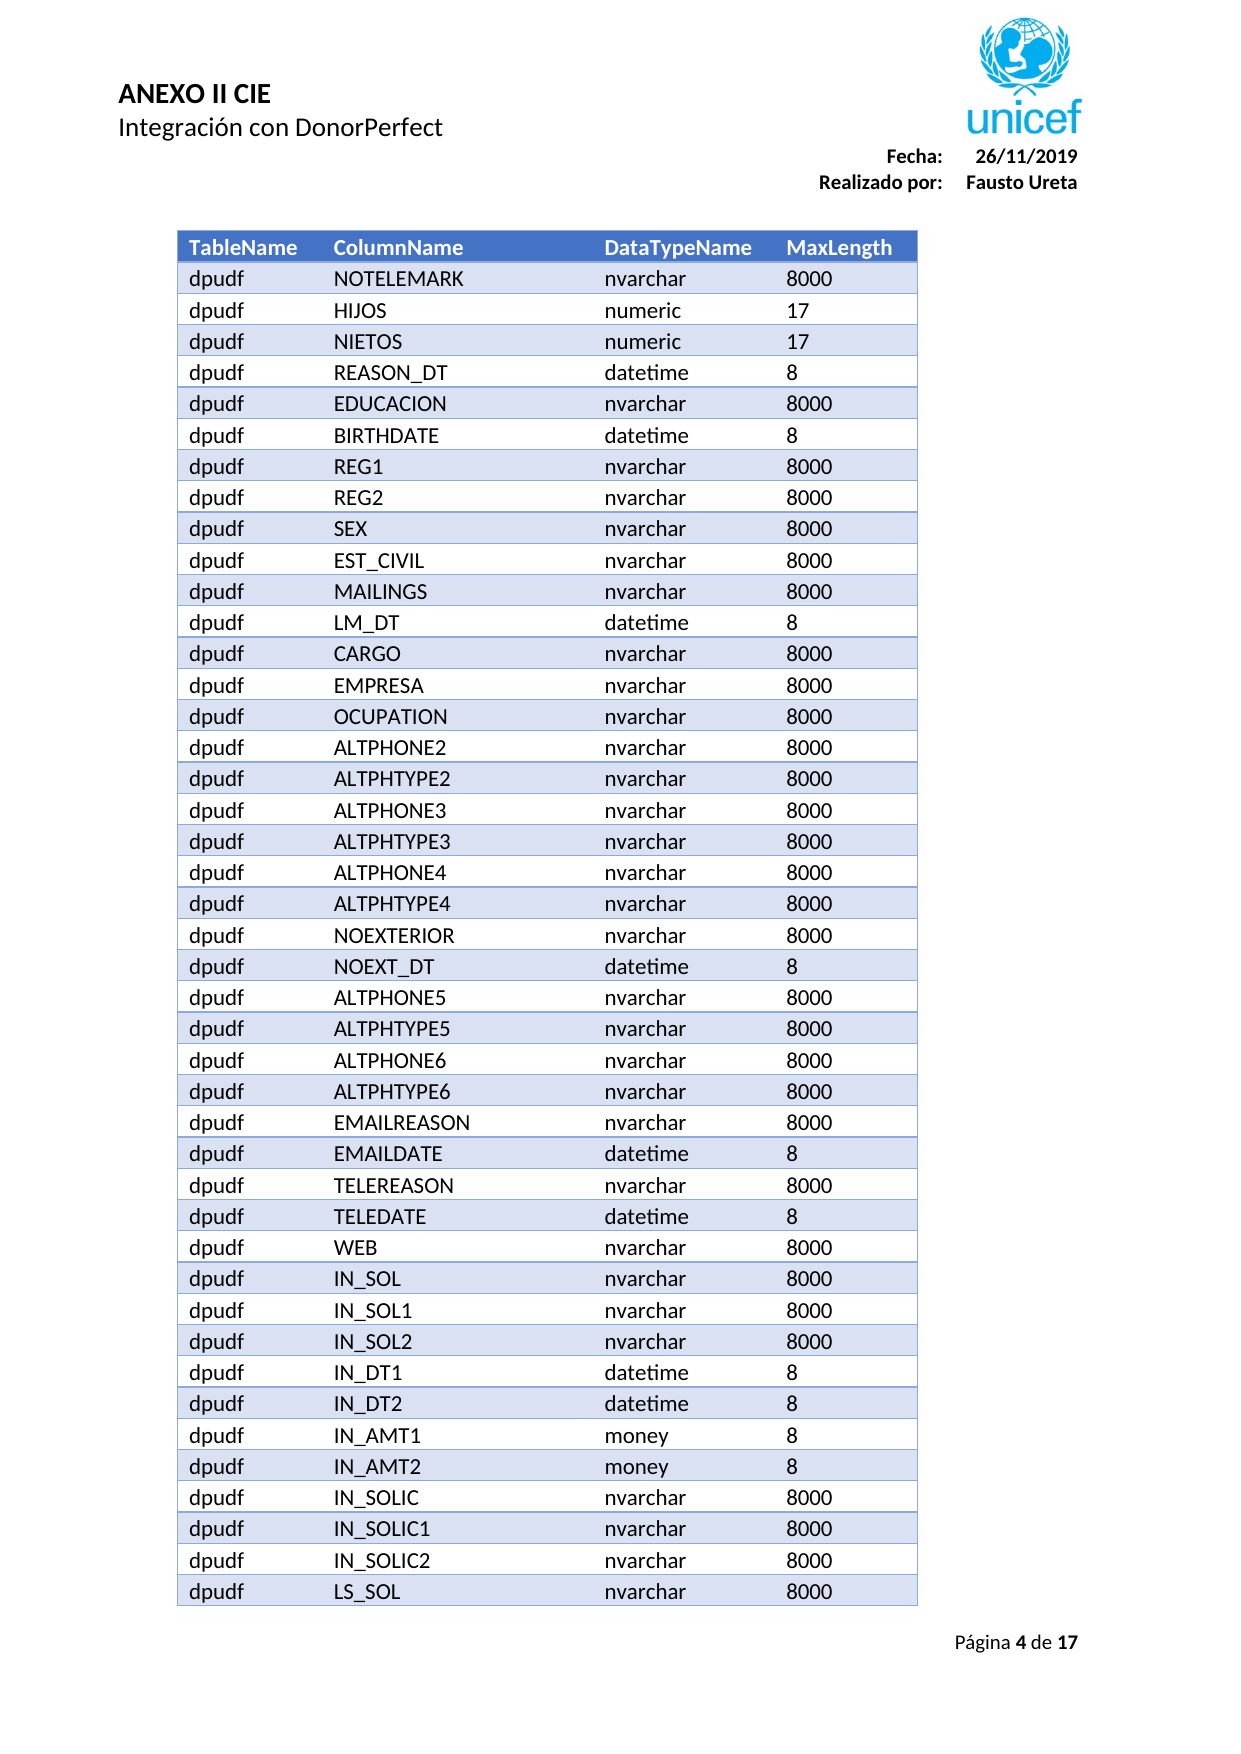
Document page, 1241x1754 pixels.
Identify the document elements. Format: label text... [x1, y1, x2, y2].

table_cell nvarchar [593, 888, 775, 918]
table_cell dpudf [178, 1231, 322, 1261]
table_cell 8000 [775, 1513, 917, 1543]
table_cell datetime [593, 356, 775, 386]
table_cell 17 [775, 294, 917, 324]
table_cell dpudf [178, 731, 322, 761]
table_cell dpudf [178, 1138, 322, 1168]
table_cell nvarchar [593, 700, 775, 730]
table_cell EMAILDATE [322, 1138, 593, 1168]
table_cell nvarchar [593, 544, 775, 574]
table_cell datetime [593, 1388, 775, 1418]
table_cell datetime [593, 1138, 775, 1168]
table_cell nvarchar [593, 731, 775, 761]
table_cell dpudf [178, 1388, 322, 1418]
table_cell datetime [593, 1200, 775, 1230]
table_cell money [593, 1419, 775, 1449]
table_cell dpudf [178, 700, 322, 730]
table_cell IN_SOL2 [322, 1325, 593, 1355]
table_cell EDUCACION [322, 388, 593, 418]
table_cell 8 [775, 1450, 917, 1480]
table_cell NOEXT_DT [322, 950, 593, 980]
table_cell nvarchar [593, 669, 775, 699]
table_cell dpudf [178, 1200, 322, 1230]
table_cell dpudf [178, 1106, 322, 1136]
table_cell nvarchar [593, 794, 775, 824]
table_cell dpudf [178, 1013, 322, 1043]
table_cell EST_CIVIL [322, 544, 593, 574]
table_cell dpudf [178, 544, 322, 574]
table_cell dpudf [178, 419, 322, 449]
table_cell nvarchar [593, 513, 775, 543]
table_cell 8 [775, 1138, 917, 1168]
table_cell 8 [775, 1419, 917, 1449]
table_cell LM_DT [322, 606, 593, 636]
table_cell nvarchar [593, 1075, 775, 1105]
table_cell IN_SOLIC2 [322, 1544, 593, 1574]
table_cell TELEREASON [322, 1169, 593, 1199]
table_cell dpudf [178, 606, 322, 636]
table_cell 8000 [775, 731, 917, 761]
table_cell ALTPHONE5 [322, 981, 593, 1011]
table_cell IN_AMT1 [322, 1419, 593, 1449]
table_cell NIETOS [322, 325, 593, 355]
table_cell dpudf [178, 1450, 322, 1480]
table_cell 8000 [775, 794, 917, 824]
table_cell 8 [775, 1356, 917, 1386]
table_cell 8000 [775, 1263, 917, 1293]
table_cell 8000 [775, 888, 917, 918]
table_cell 8 [775, 1388, 917, 1418]
table_cell 8000 [775, 981, 917, 1011]
table_cell ALTPHONE6 [322, 1044, 593, 1074]
table_cell nvarchar [593, 1169, 775, 1199]
table_cell REASON_DT [322, 356, 593, 386]
table_cell nvarchar [593, 1513, 775, 1543]
table_cell dpudf [178, 1513, 322, 1543]
table_cell dpudf [178, 825, 322, 855]
table_cell nvarchar [593, 763, 775, 793]
table_cell 8000 [775, 825, 917, 855]
table_cell numeric [593, 294, 775, 324]
table_cell nvarchar [593, 856, 775, 886]
table_cell 8 [775, 419, 917, 449]
table_cell TELEDATE [322, 1200, 593, 1230]
table_cell datetime [593, 606, 775, 636]
table_cell 8000 [775, 1544, 917, 1574]
table_cell dpudf [178, 1075, 322, 1105]
table_cell nvarchar [593, 1325, 775, 1355]
table_cell 8000 [775, 1044, 917, 1074]
table_cell 8000 [775, 388, 917, 418]
table_cell CARGO [322, 638, 593, 668]
table_cell 8000 [775, 544, 917, 574]
table_cell nvarchar [593, 1044, 775, 1074]
table_cell datetime [593, 950, 775, 980]
table_cell nvarchar [593, 638, 775, 668]
table_cell 8000 [775, 1169, 917, 1199]
table_cell dpudf [178, 263, 322, 293]
table_cell MAILINGS [322, 575, 593, 605]
table_cell nvarchar [593, 388, 775, 418]
table_cell dpudf [178, 356, 322, 386]
table_cell IN_DT1 [322, 1356, 593, 1386]
table_cell nvarchar [593, 1263, 775, 1293]
table_cell dpudf [178, 919, 322, 949]
table_cell dpudf [178, 1544, 322, 1574]
table_cell WEB [322, 1231, 593, 1261]
table_cell nvarchar [593, 825, 775, 855]
table_cell ALTPHTYPE3 [322, 825, 593, 855]
table_cell 8000 [775, 1075, 917, 1105]
table_cell nvarchar [593, 1013, 775, 1043]
table_cell nvarchar [593, 263, 775, 293]
table_cell ALTPHTYPE2 [322, 763, 593, 793]
table_cell HIJOS [322, 294, 593, 324]
table_cell numeric [593, 325, 775, 355]
table_cell dpudf [178, 1419, 322, 1449]
table_cell EMAILREASON [322, 1106, 593, 1136]
table_cell dpudf [178, 388, 322, 418]
table_cell EMPRESA [322, 669, 593, 699]
table_cell dpudf [178, 1263, 322, 1293]
table_cell 8000 [775, 919, 917, 949]
table_cell money [593, 1450, 775, 1480]
table_cell 8000 [775, 1294, 917, 1324]
table_cell nvarchar [593, 1544, 775, 1574]
table_cell 8000 [775, 856, 917, 886]
table_cell BIRTHDATE [322, 419, 593, 449]
table_cell dpudf [178, 1481, 322, 1511]
table_cell dpudf [178, 981, 322, 1011]
table_cell REG1 [322, 450, 593, 480]
table_cell 8000 [775, 1325, 917, 1355]
table_cell nvarchar [593, 481, 775, 511]
picture [964, 15, 1085, 136]
table_cell dpudf [178, 950, 322, 980]
table_cell IN_AMT2 [322, 1450, 593, 1480]
table_cell LS_SOL [322, 1575, 593, 1605]
table_cell ALTPHTYPE6 [322, 1075, 593, 1105]
table_header ColumnName [322, 231, 593, 261]
table_cell 8000 [775, 669, 917, 699]
table_cell 8 [775, 1200, 917, 1230]
table_header MaxLength [775, 231, 917, 261]
table_header DataTypeName [593, 231, 775, 261]
table_cell NOEXTERIOR [322, 919, 593, 949]
table_header TableName [178, 231, 322, 261]
table_cell nvarchar [593, 1294, 775, 1324]
table_cell 8000 [775, 1481, 917, 1511]
table_cell dpudf [178, 638, 322, 668]
table_cell dpudf [178, 1575, 322, 1605]
table_cell dpudf [178, 1356, 322, 1386]
table_cell dpudf [178, 1169, 322, 1199]
table_cell REG2 [322, 481, 593, 511]
table_cell 8000 [775, 513, 917, 543]
table_cell datetime [593, 419, 775, 449]
table_cell ALTPHONE3 [322, 794, 593, 824]
table_cell dpudf [178, 669, 322, 699]
table_cell 8000 [775, 263, 917, 293]
table_cell 8000 [775, 450, 917, 480]
table_cell IN_SOLIC1 [322, 1513, 593, 1543]
table_cell nvarchar [593, 575, 775, 605]
table_cell 17 [775, 325, 917, 355]
table_cell dpudf [178, 575, 322, 605]
table_cell dpudf [178, 294, 322, 324]
table_cell nvarchar [593, 1106, 775, 1136]
table_cell dpudf [178, 1325, 322, 1355]
table_cell ALTPHONE2 [322, 731, 593, 761]
table_cell ALTPHONE4 [322, 856, 593, 886]
table_cell 8000 [775, 1231, 917, 1261]
table_cell ALTPHTYPE4 [322, 888, 593, 918]
table_cell dpudf [178, 450, 322, 480]
table_cell nvarchar [593, 1231, 775, 1261]
table_cell 8 [775, 356, 917, 386]
table_cell dpudf [178, 856, 322, 886]
table_cell SEX [322, 513, 593, 543]
table_cell OCUPATION [322, 700, 593, 730]
table_cell IN_SOL1 [322, 1294, 593, 1324]
table_cell 8000 [775, 700, 917, 730]
table_cell 8000 [775, 575, 917, 605]
table_cell dpudf [178, 763, 322, 793]
table_cell dpudf [178, 325, 322, 355]
table_cell nvarchar [593, 981, 775, 1011]
table_cell NOTELEMARK [322, 263, 593, 293]
table_cell 8 [775, 950, 917, 980]
table_cell nvarchar [593, 1481, 775, 1511]
table_cell dpudf [178, 888, 322, 918]
table_cell ALTPHTYPE5 [322, 1013, 593, 1043]
table_cell 8000 [775, 1106, 917, 1136]
table_cell IN_SOL [322, 1263, 593, 1293]
table_cell 8000 [775, 638, 917, 668]
table_cell 8000 [775, 763, 917, 793]
table_cell dpudf [178, 481, 322, 511]
table_cell dpudf [178, 513, 322, 543]
table_cell datetime [593, 1356, 775, 1386]
table_cell 8 [775, 606, 917, 636]
table_cell nvarchar [593, 1575, 775, 1605]
table_cell IN_SOLIC [322, 1481, 593, 1511]
table_cell dpudf [178, 794, 322, 824]
table_cell dpudf [178, 1044, 322, 1074]
table_cell 8000 [775, 1575, 917, 1605]
table_cell 8000 [775, 1013, 917, 1043]
table_cell dpudf [178, 1294, 322, 1324]
table_cell IN_DT2 [322, 1388, 593, 1418]
table_cell nvarchar [593, 919, 775, 949]
table_cell nvarchar [593, 450, 775, 480]
table_cell 8000 [775, 481, 917, 511]
